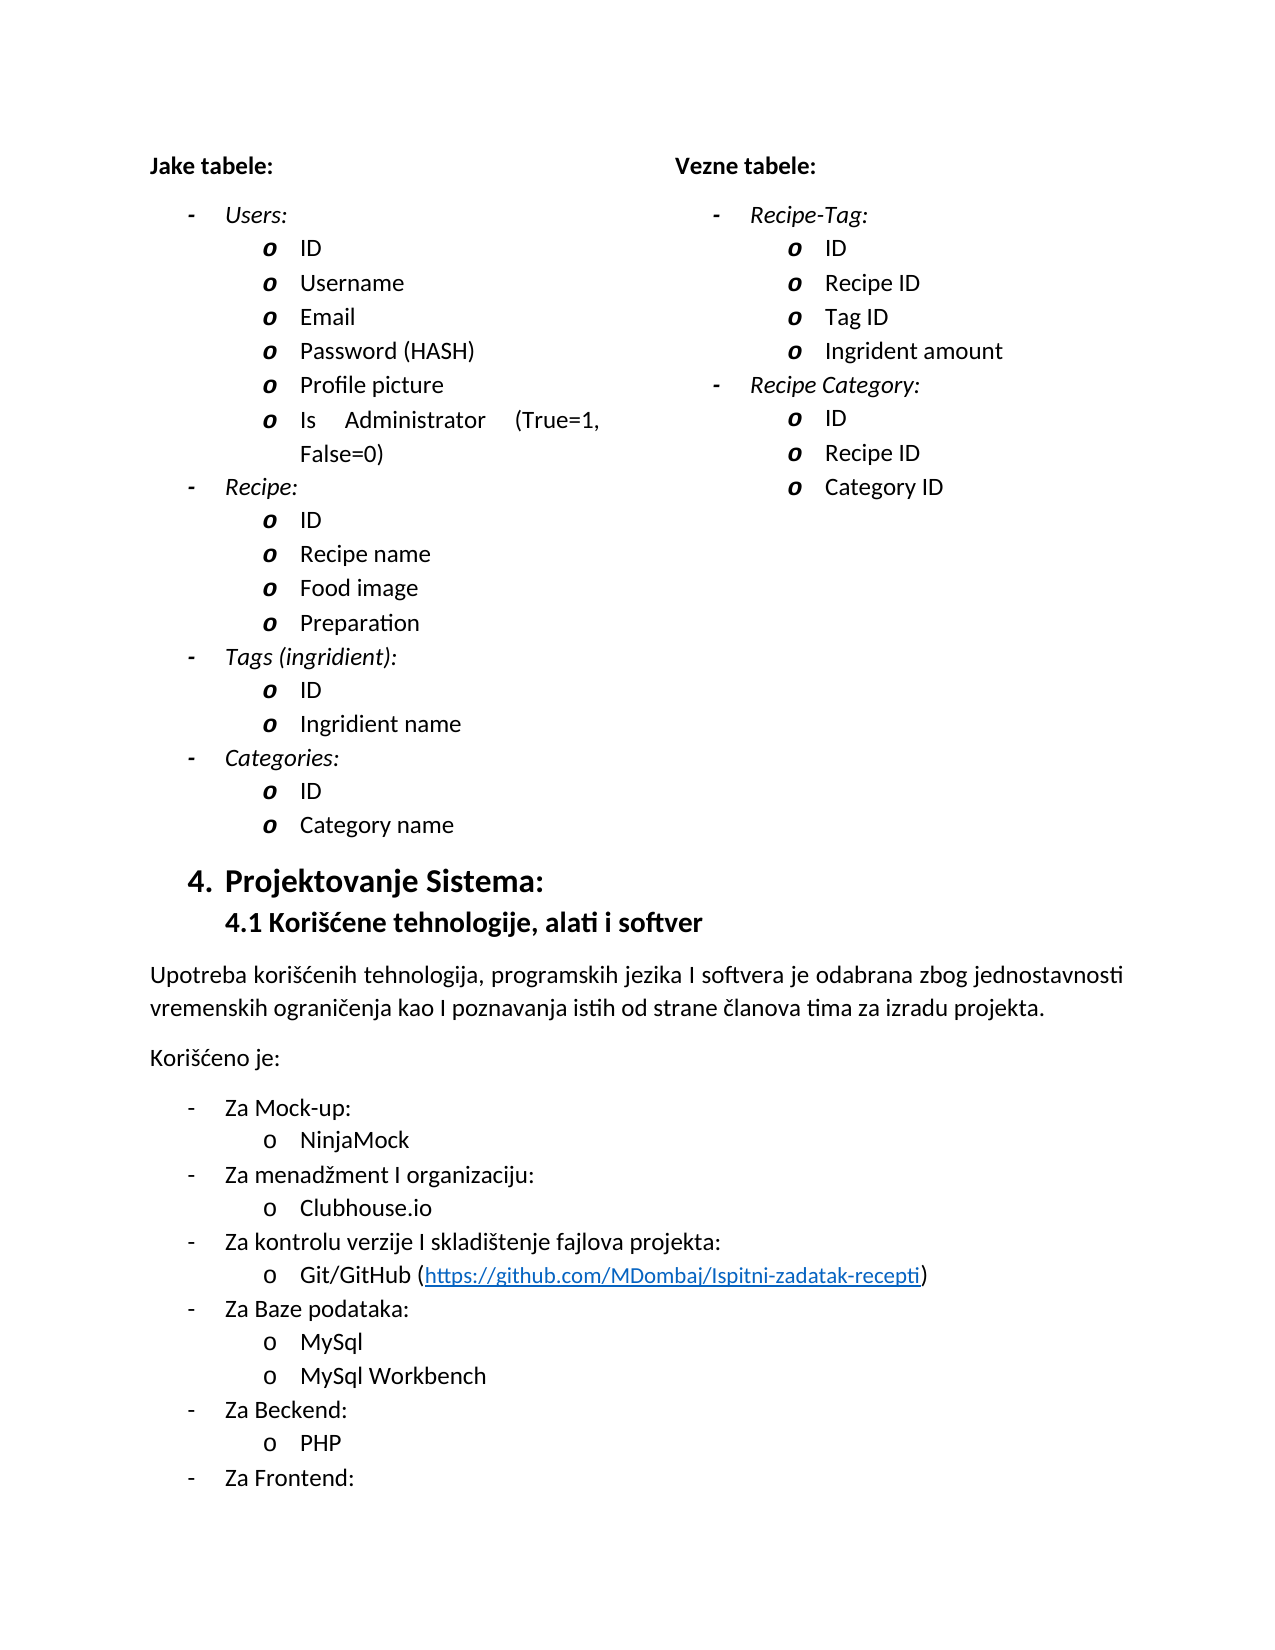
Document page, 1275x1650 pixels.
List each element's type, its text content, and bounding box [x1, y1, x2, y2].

list Za menadžment I organizaciju: [187, 1159, 1125, 1189]
list Projektovanje Sistema: [187, 861, 1125, 901]
text Vezne tabele: [675, 150, 1125, 181]
list ID [262, 674, 600, 706]
list Recipe Category: [712, 369, 1125, 400]
list Recipe: [187, 471, 600, 501]
list Korišćene tehnologije, alati i softver [225, 904, 1125, 940]
list Category ID [787, 471, 1125, 503]
list Profile picture [262, 369, 600, 401]
list ID [787, 402, 1125, 434]
list PHP [262, 1428, 1125, 1459]
text Korišćeno je: [150, 1042, 1125, 1073]
list ID [262, 232, 600, 264]
list Za Frontend: [187, 1462, 1125, 1492]
list Users: [187, 199, 600, 230]
list Git/GitHub (https://github.com/MDombaj/Ispitni-zadatak-recepti) [262, 1259, 1125, 1291]
list Category name [262, 809, 600, 841]
list MySql Workbench [262, 1360, 1125, 1392]
list MySql [262, 1326, 1125, 1358]
list Recipe ID [787, 267, 1125, 298]
text Jake tabele: [150, 150, 600, 181]
list Food image [262, 572, 600, 604]
list Recipe name [262, 538, 600, 570]
list Ingridient name [262, 708, 600, 740]
list Password (HASH) [262, 335, 600, 367]
list Categories: [187, 742, 600, 773]
list Recipe-Tag: [712, 199, 1125, 230]
list Za Mock-up: [187, 1092, 1125, 1122]
list ID [262, 775, 600, 807]
list Email [262, 301, 600, 333]
list Ingrident amount [787, 335, 1125, 367]
list Za Baze podataka: [187, 1293, 1125, 1324]
list Za Beckend: [187, 1395, 1125, 1425]
list ID [787, 232, 1125, 264]
list Clubhouse.io [262, 1192, 1125, 1223]
list Tag ID [787, 301, 1125, 333]
list Username [262, 267, 600, 298]
list NinjaMock [262, 1124, 1125, 1156]
list ID [262, 504, 600, 536]
list Preparation [262, 607, 600, 638]
text Upotreba korišćenih tehnologija, programskih jezika I softvera je odabrana zbog jednostavnosti vremenskih ograničenja kao I poznavanja istih od strane članova tima za izradu projekta. [150, 959, 1125, 1023]
list Za kontrolu verzije I skladištenje fajlova projekta: [187, 1226, 1125, 1257]
list Tags (ingridient): [187, 641, 600, 671]
list Is Administrator (True=1, False=0) [262, 404, 600, 468]
list Recipe ID [787, 437, 1125, 468]
